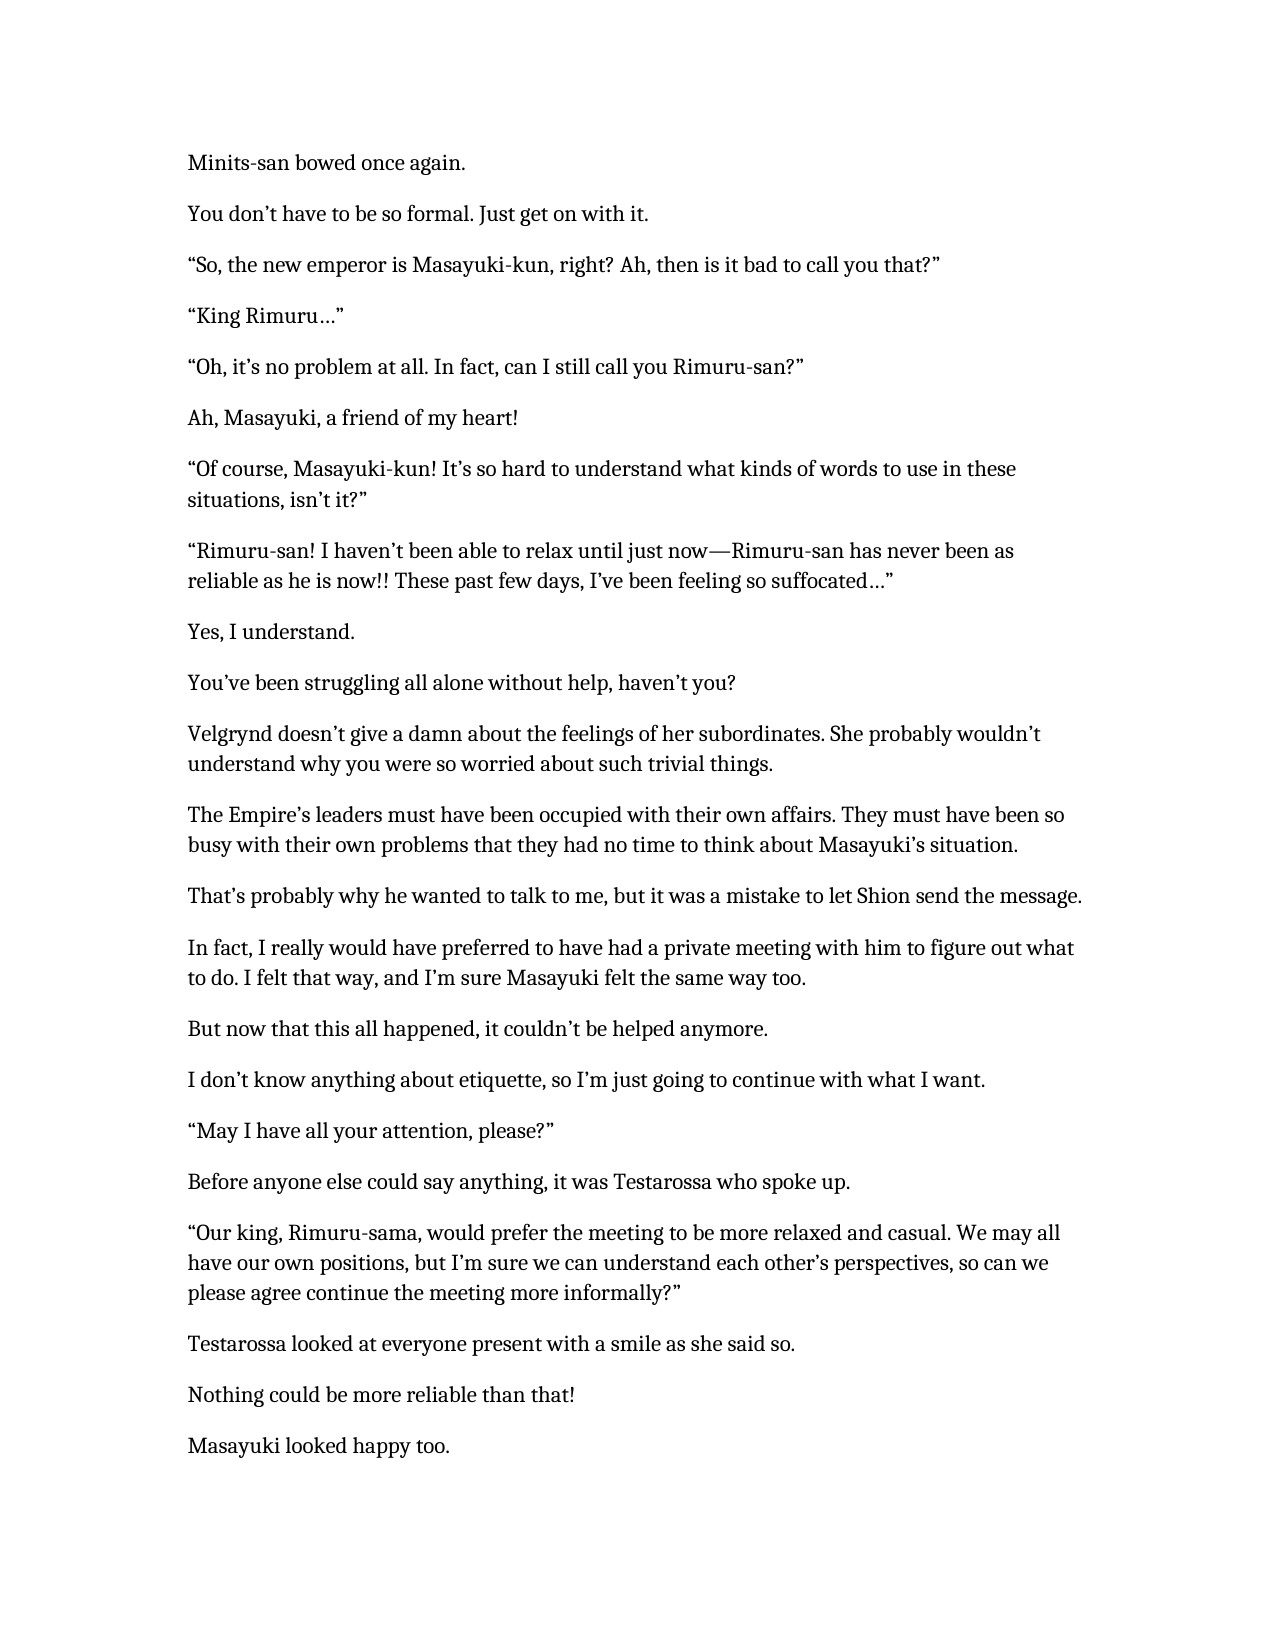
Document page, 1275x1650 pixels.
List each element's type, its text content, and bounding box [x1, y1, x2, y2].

text “Of course, Masayuki-kun! It’s so hard to understand what kinds of words to use in these situations, isn’t it?” [187, 456, 1087, 513]
text Nothing could be more reliable than that! [187, 1382, 1087, 1409]
text Masayuki looked happy too. [187, 1433, 1087, 1460]
text The Empire’s leaders must have been occupied with their own affairs. They must have been so busy with their own problems that they had no time to think about Masayuki’s situation. [187, 802, 1087, 859]
text “King Rimuru…” [187, 303, 1087, 329]
text “So, the new emperor is Masayuki-kun, right? Ah, then is it bad to call you that?” [187, 252, 1087, 278]
text “Rimuru-san! I haven’t been able to relax until just now—Rimuru-san has never been as reliable as he is now!! These past few days, I’ve been feeling so suffocated…” [187, 537, 1087, 594]
text “May I have all your attention, please?” [187, 1118, 1087, 1144]
text I don’t know anything about etiquette, so I’m just going to continue with what I want. [187, 1067, 1087, 1093]
text “Oh, it’s no problem at all. In fact, can I still call you Rimuru-san?” [187, 354, 1087, 381]
text You don’t have to be so formal. Just get on with it. [187, 201, 1087, 227]
text That’s probably why he wanted to talk to me, but it was a mistake to let Shion send the message. [187, 883, 1087, 910]
text But now that this all happened, it couldn’t be helped anymore. [187, 1016, 1087, 1042]
text In fact, I really would have preferred to have had a private meeting with him to figure out what to do. I felt that way, and I’m sure Masayuki felt the same way too. [187, 934, 1087, 991]
text Minits-san bowed once again. [187, 150, 1087, 176]
text Testarossa looked at everyone present with a smile as she said so. [187, 1331, 1087, 1358]
text Ah, Masayuki, a friend of my heart! [187, 405, 1087, 432]
text Yes, I understand. [187, 619, 1087, 645]
text You’ve been struggling all alone without help, haven’t you? [187, 670, 1087, 696]
text Velgrynd doesn’t give a damn about the feelings of her subordinates. She probably wouldn’t understand why you were so worried about such trivial things. [187, 721, 1087, 777]
text “Our king, Rimuru-sama, would prefer the meeting to be more relaxed and casual. We may all have our own positions, but I’m sure we can understand each other’s perspectives, so can we please agree continue the meeting more informally?” [187, 1220, 1087, 1307]
text Before anyone else could say anything, it was Testarossa who spoke up. [187, 1169, 1087, 1195]
